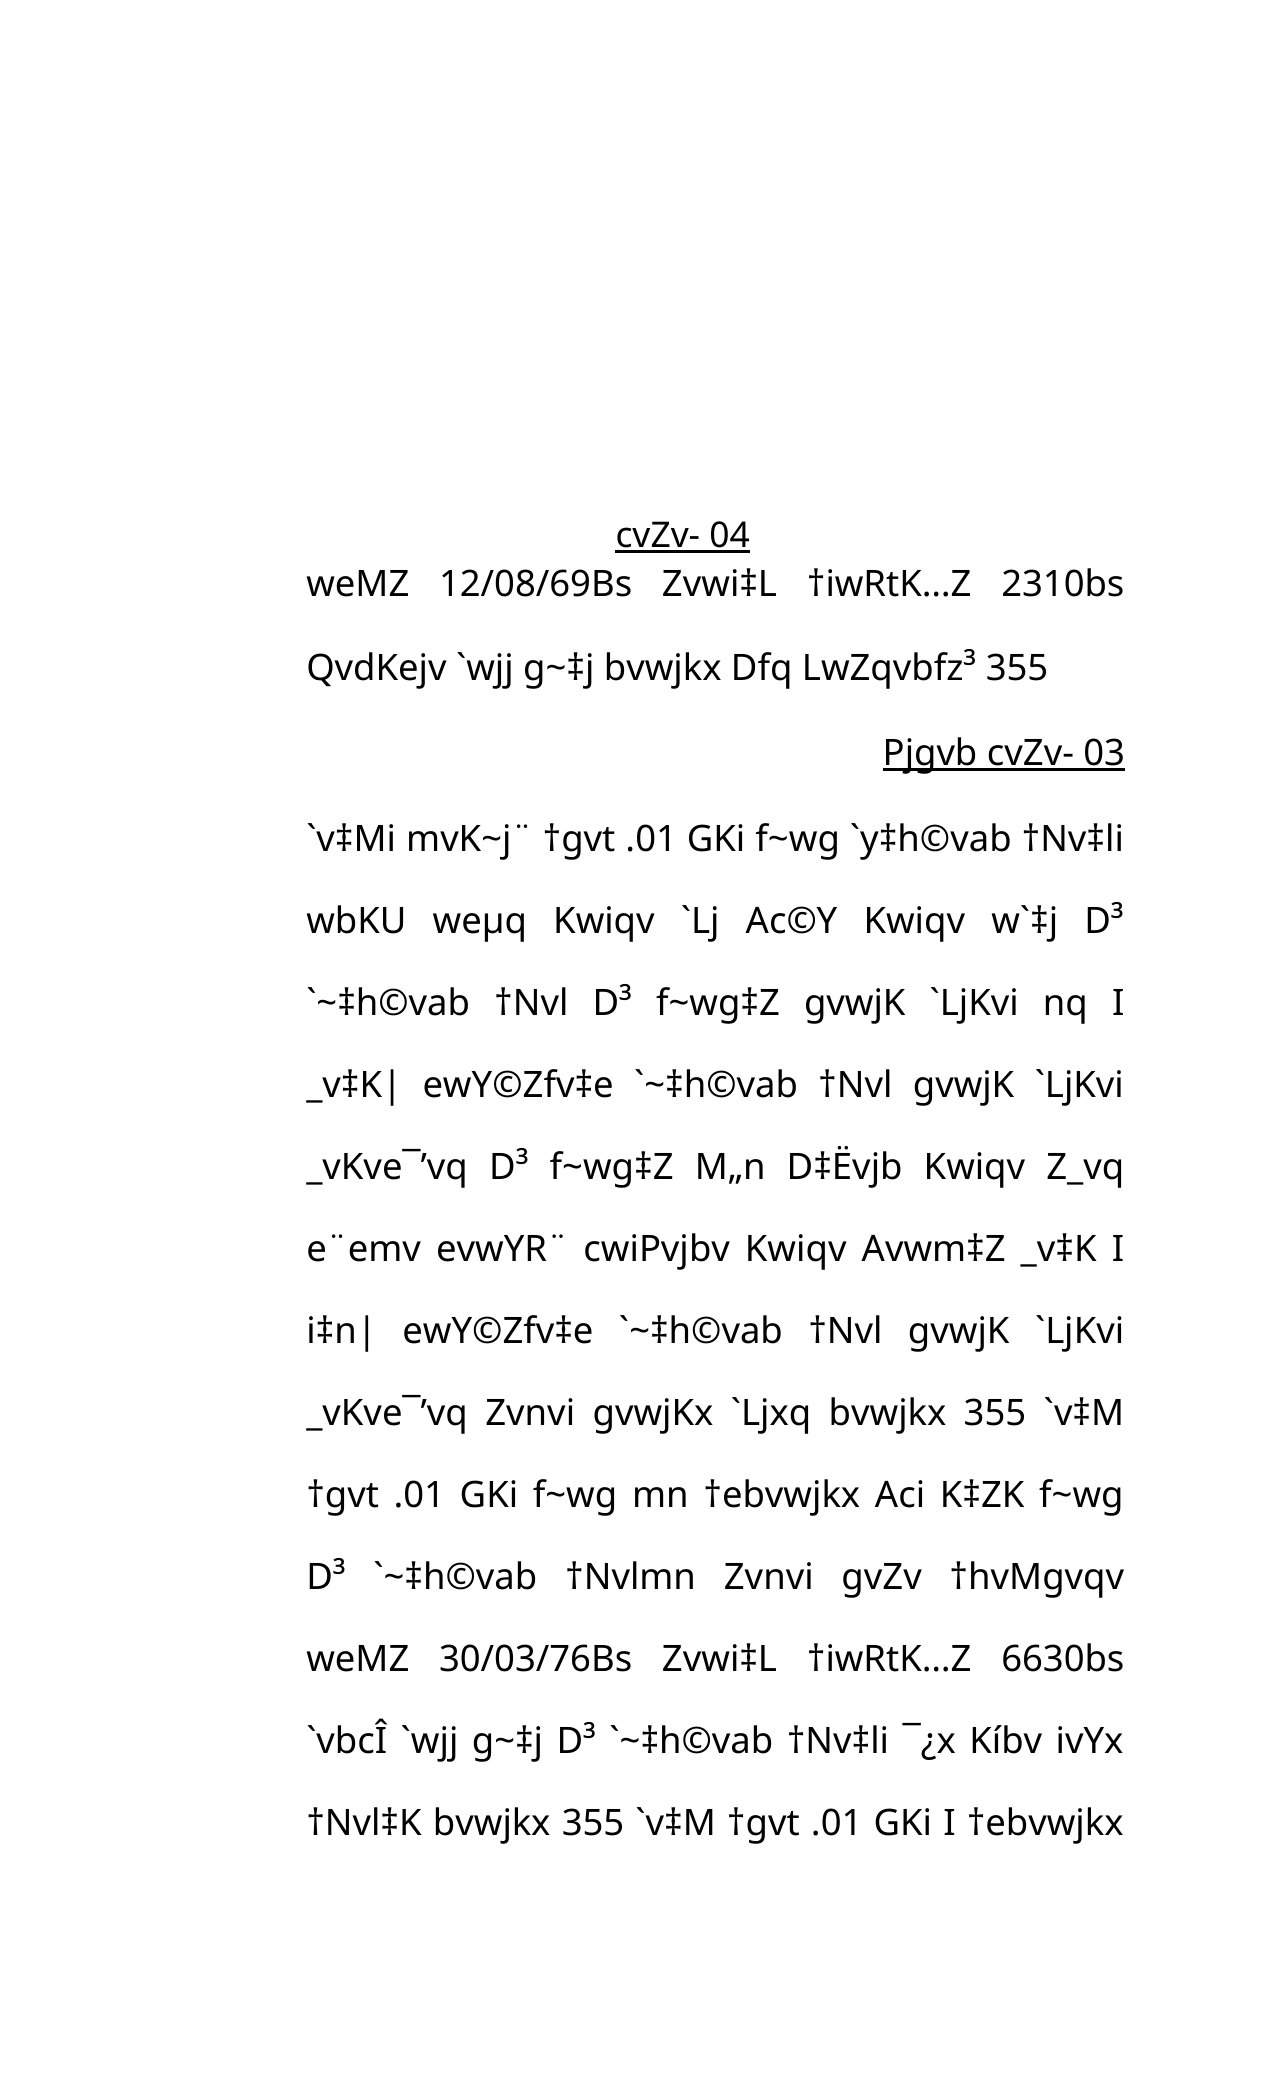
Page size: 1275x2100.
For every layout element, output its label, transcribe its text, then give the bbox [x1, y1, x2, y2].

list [306, 813, 1125, 1846]
list Pjgvb cvZv- 03 [306, 726, 1125, 776]
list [231, 557, 1125, 691]
